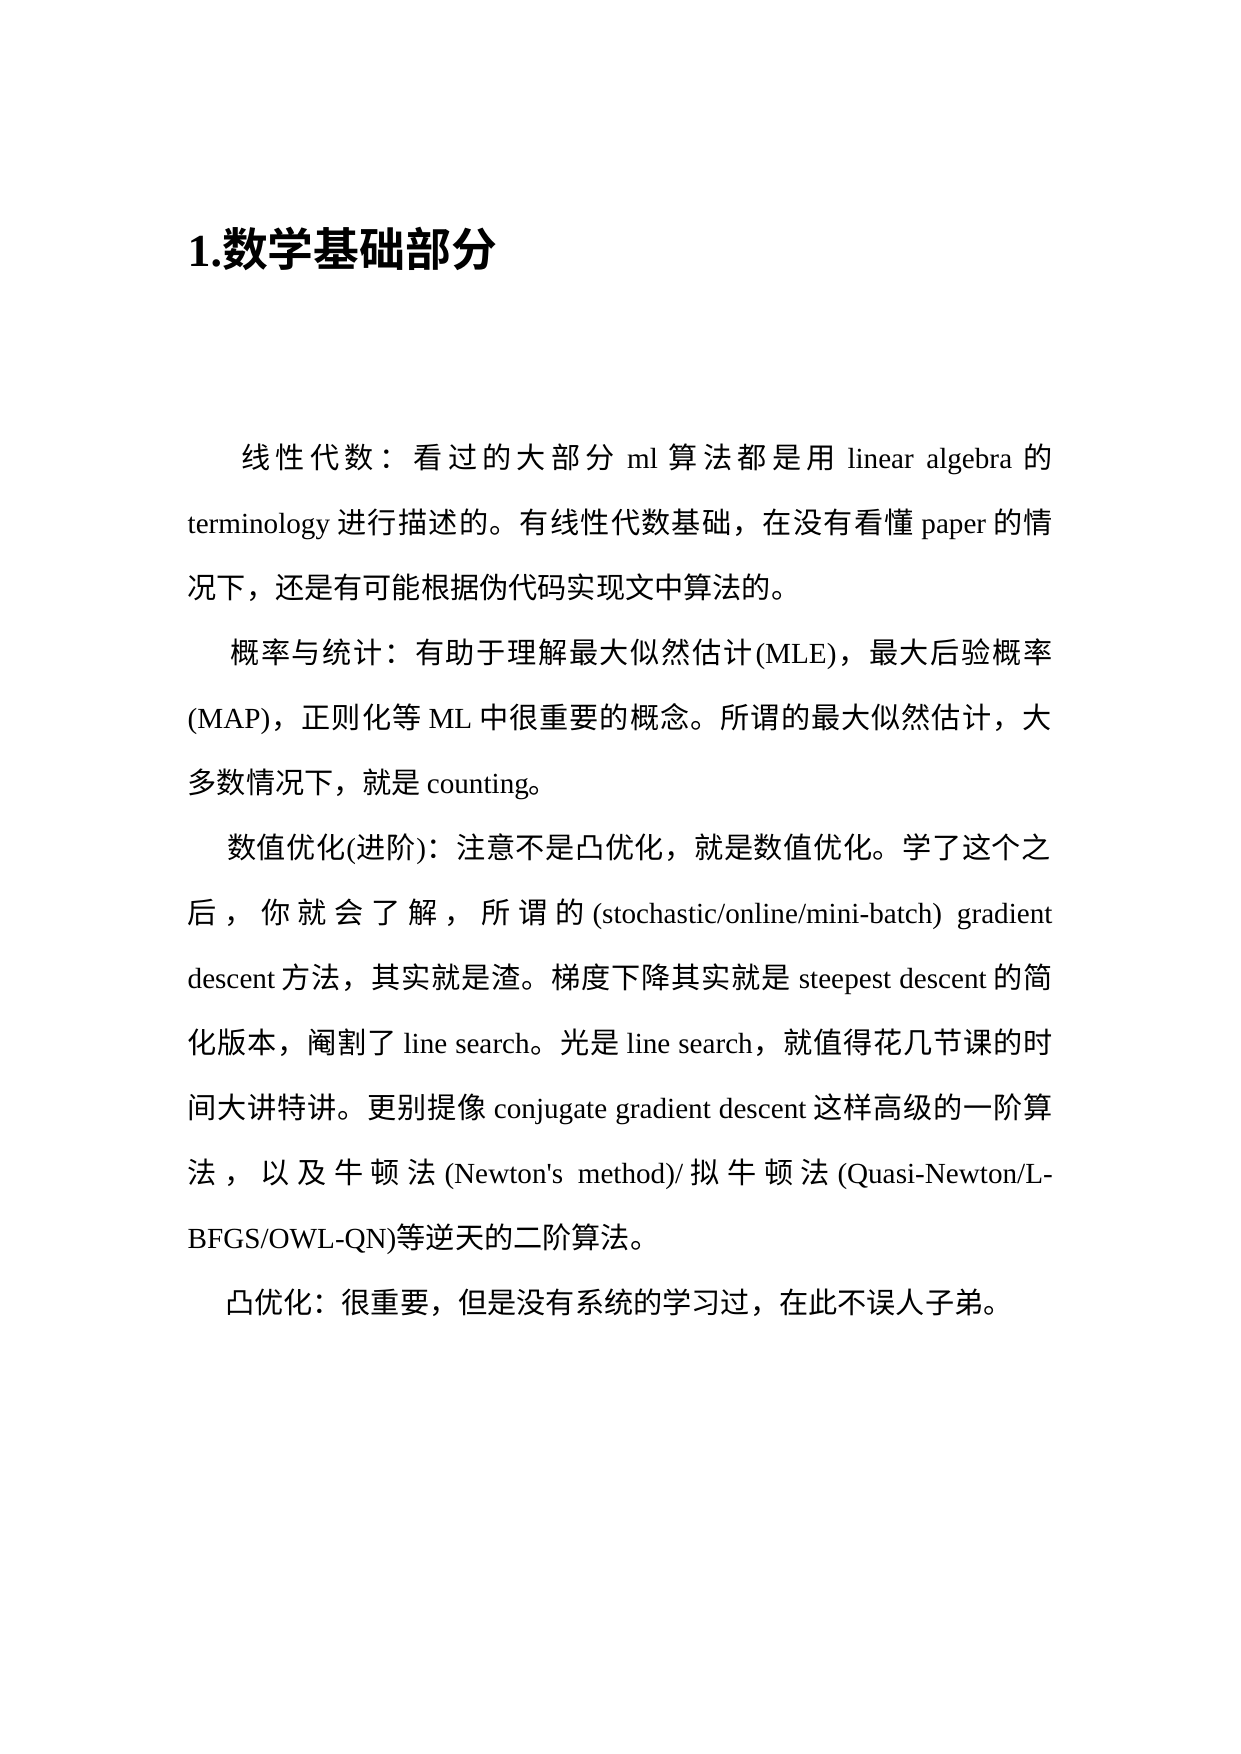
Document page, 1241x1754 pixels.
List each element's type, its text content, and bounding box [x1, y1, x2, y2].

text  概率与统计：有助于理解最大似然估计(MLE)，最大后验概率(MAP)，正则化等ML中很重要的概念。所谓的最大似然估计，大多数情况下，就是counting。 [187, 618, 1053, 813]
text  线性代数：看过的大部分ml算法都是用linear algebra的terminology进行描述的。有线性代数基础，在没有看懂paper的情况下，还是有可能根据伪代码实现文中算法的。 [187, 423, 1053, 618]
text  数值优化(进阶)：注意不是凸优化，就是数值优化。学了这个之后，你就会了解，所谓的(stochastic/online/mini-batch) gradient descent方法，其实就是渣。梯度下降其实就是steepest descent的简化版本，阉割了line search。光是line search，就值得花几节课的时间大讲特讲。更别提像conjugate gradient descent这样高级的一阶算法，以及牛顿法(Newton's method)/拟牛顿法(Quasi-Newton/L-BFGS/OWL-QN)等逆天的二阶算法。 [187, 813, 1053, 1268]
subtitle 1.数学基础部分 [187, 197, 1053, 295]
text  凸优化：很重要，但是没有系统的学习过，在此不误人子弟。 [187, 1268, 1053, 1333]
